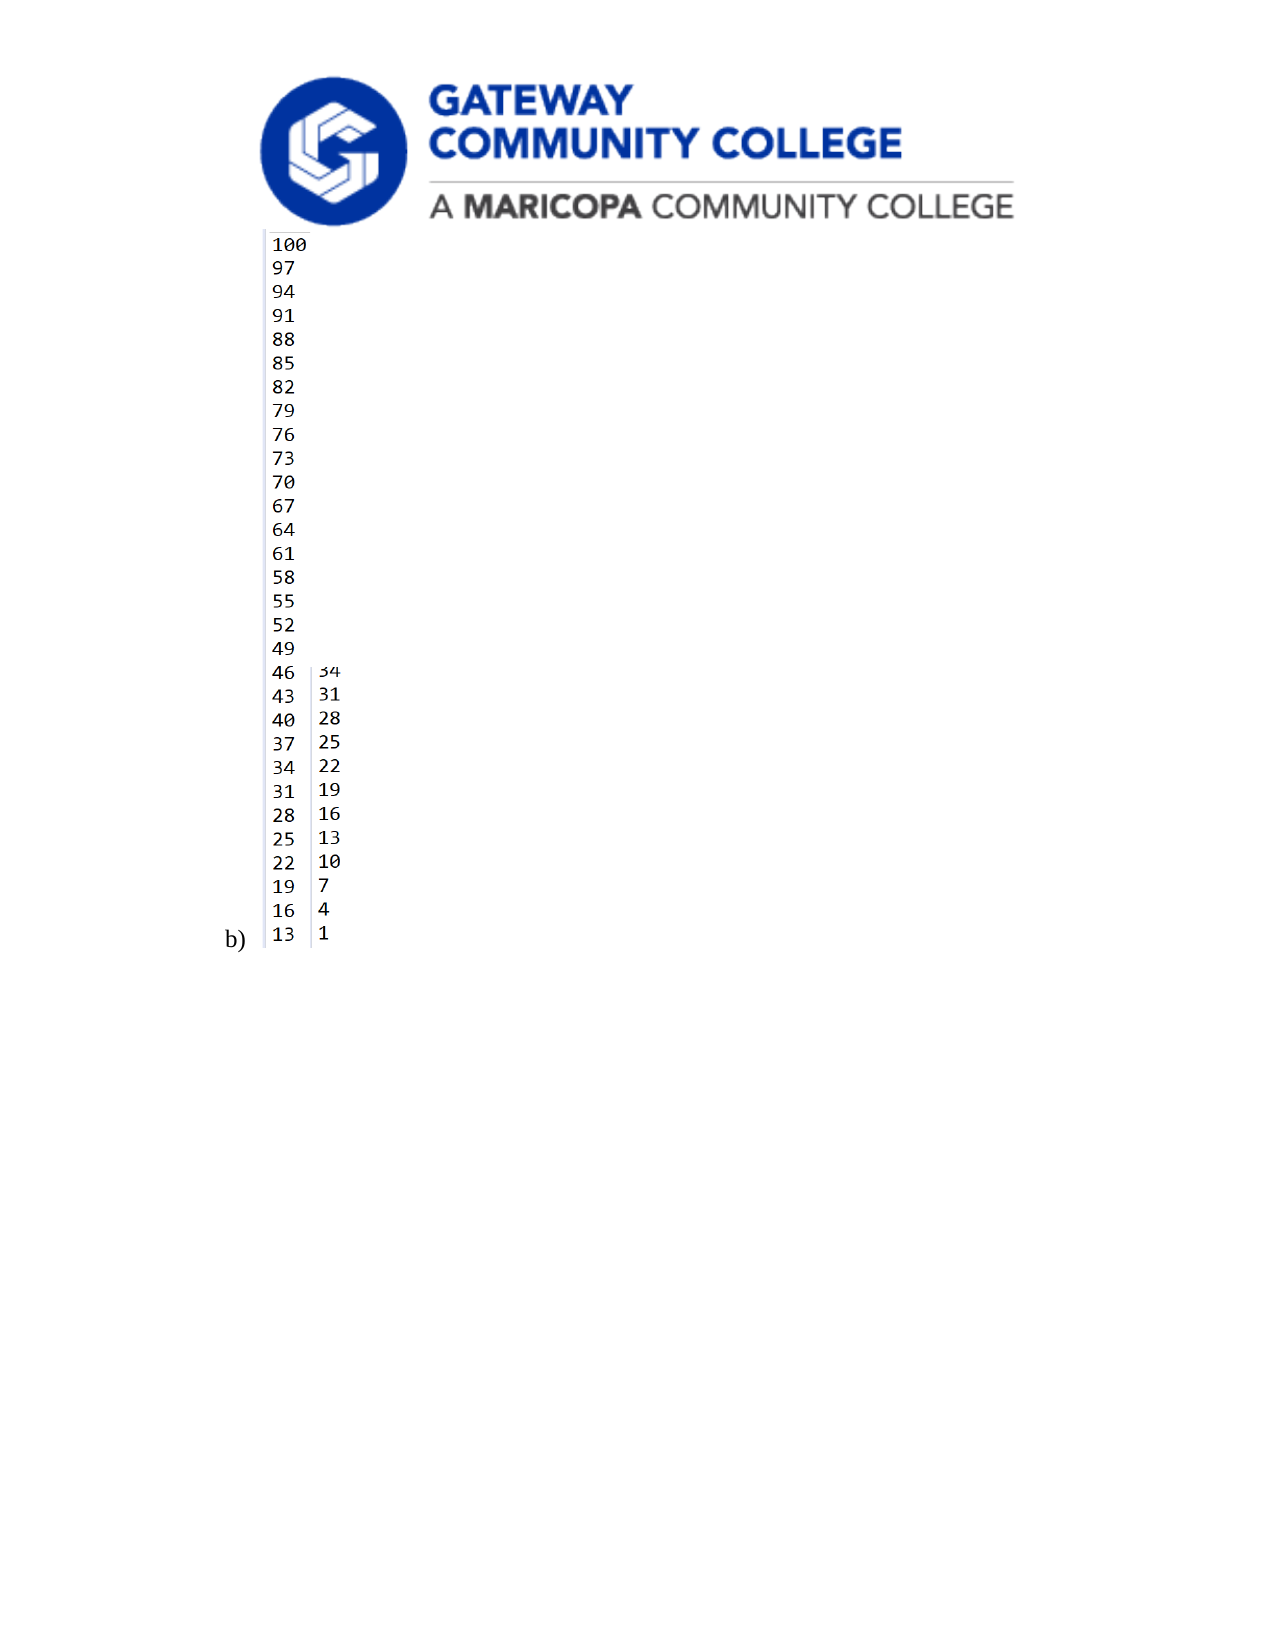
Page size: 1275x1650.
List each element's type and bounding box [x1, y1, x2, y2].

picture [256, 75, 1019, 948]
